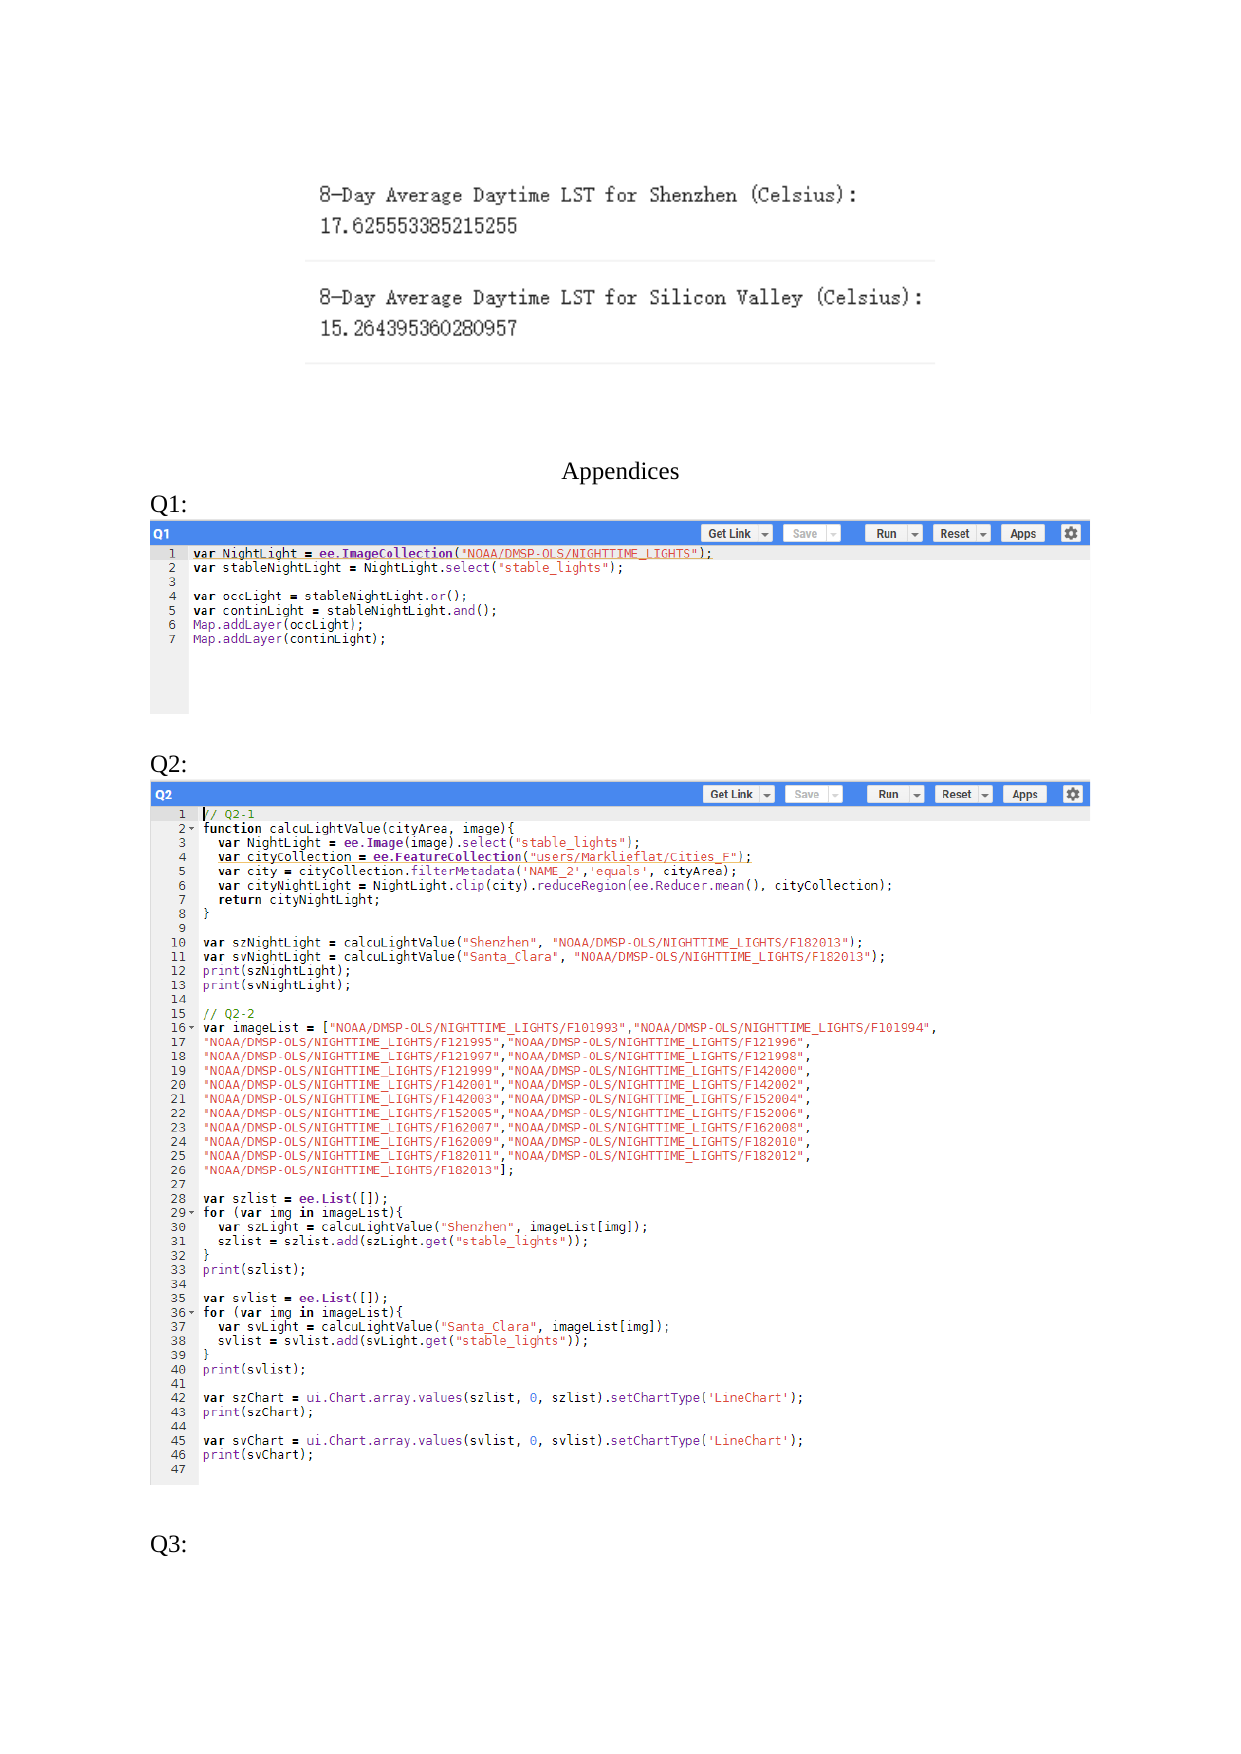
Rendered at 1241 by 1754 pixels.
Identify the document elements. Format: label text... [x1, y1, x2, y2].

picture [150, 779, 1091, 1485]
text Q2: [150, 747, 1090, 779]
picture [305, 162, 936, 366]
text Q1: [150, 487, 1090, 519]
text Appendices [150, 454, 1090, 487]
picture [150, 519, 1091, 714]
text Q3: [150, 1527, 1090, 1559]
